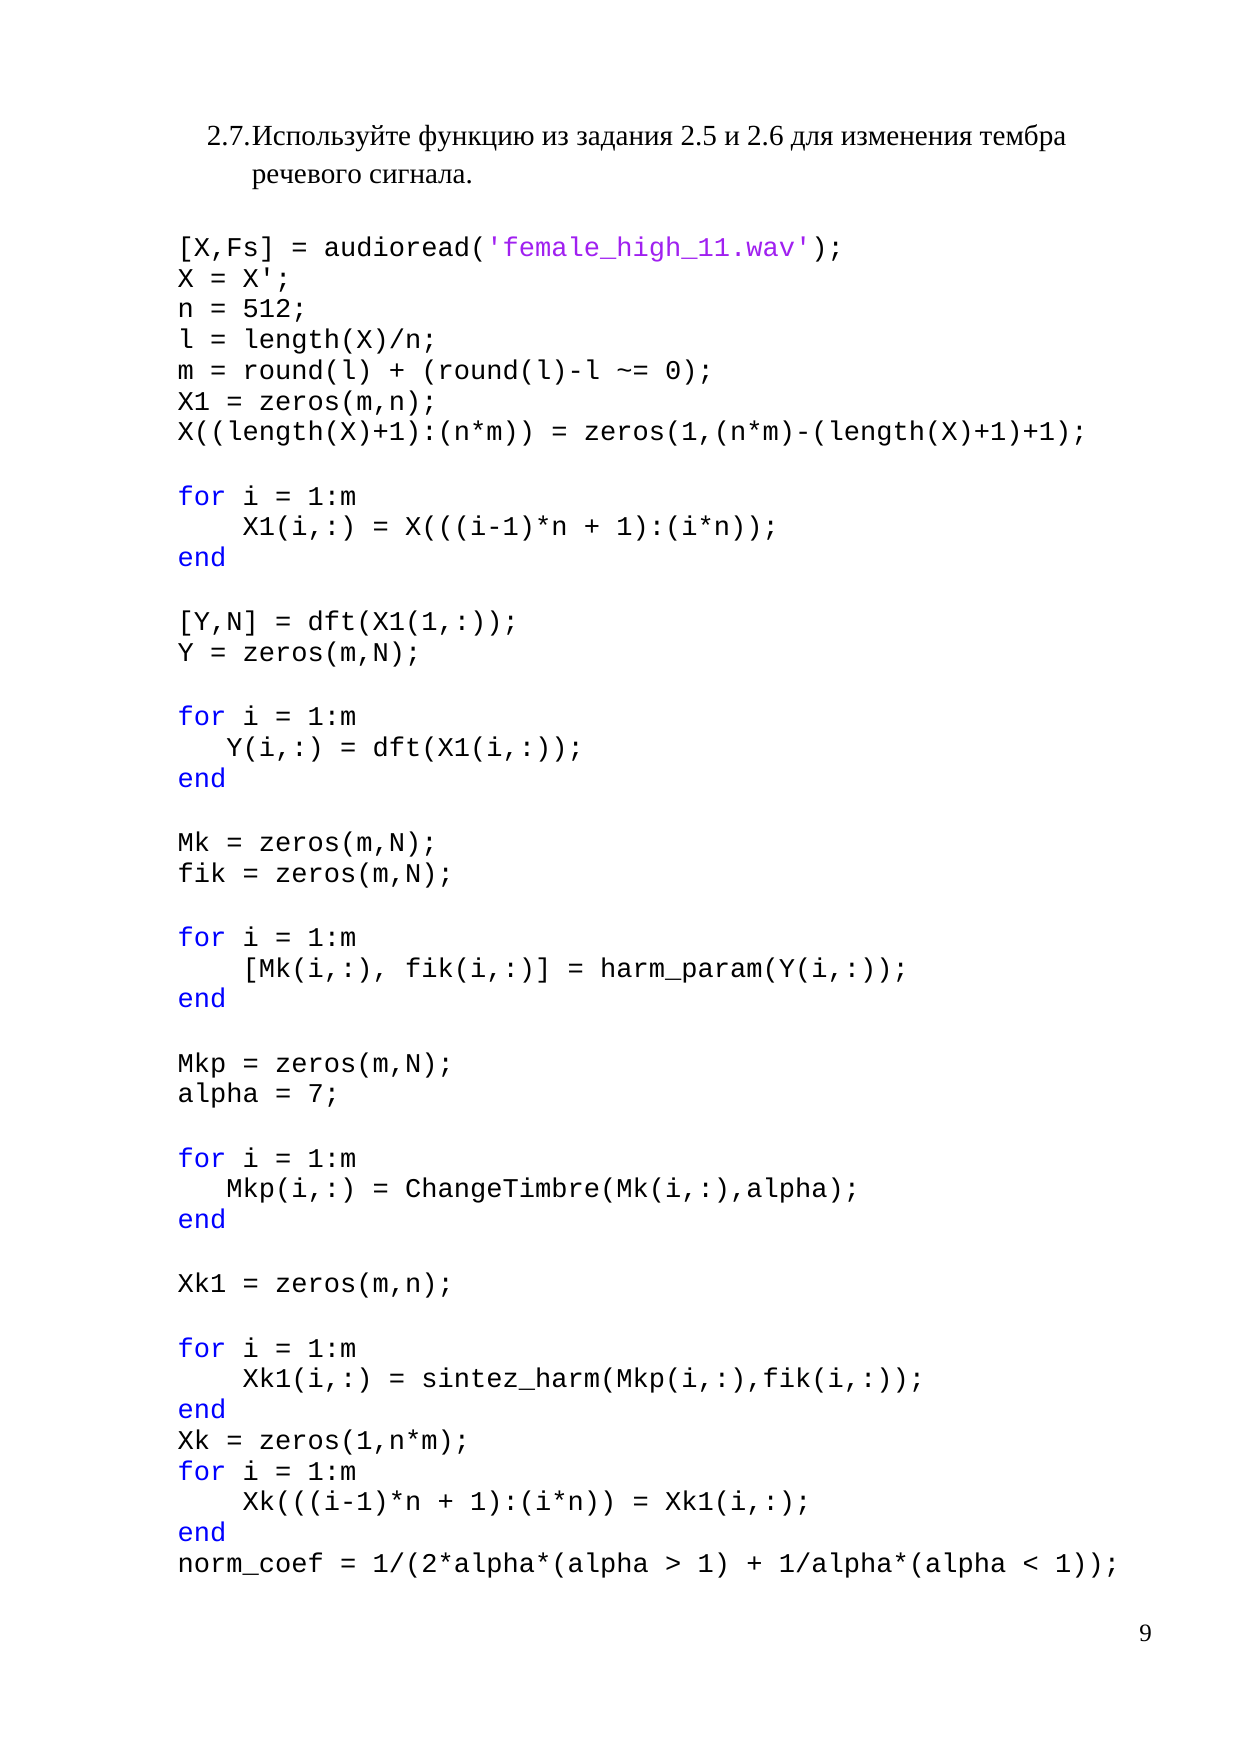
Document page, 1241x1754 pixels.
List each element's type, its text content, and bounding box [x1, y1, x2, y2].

text [Mk(i,:), fik(i,:)] = harm_param(Y(i,:)); [177, 954, 1152, 985]
text end [177, 764, 1152, 795]
text Y = zeros(m,N); [177, 639, 1152, 669]
text for i = 1:m [177, 1457, 1152, 1488]
text X1(i,:) = X(((i-1)*n + 1):(i*n)); [177, 513, 1152, 544]
text end [177, 1519, 1152, 1550]
text Xk = zeros(1,n*m); [177, 1427, 1152, 1457]
text for i = 1:m [177, 703, 1152, 734]
text m = round(l) + (round(l)-l ~= 0); [177, 357, 1152, 387]
text end [177, 1396, 1152, 1427]
text [Y,N] = dft(X1(1,:)); [177, 608, 1152, 639]
text Mkp = zeros(m,N); [177, 1049, 1152, 1080]
text X((length(X)+1):(n*m)) = zeros(1,(n*m)-(length(X)+1)+1); [177, 418, 1152, 449]
text l = length(X)/n; [177, 326, 1152, 357]
text Mk = zeros(m,N); [177, 829, 1152, 859]
text end [177, 544, 1152, 574]
text alpha = 7; [177, 1080, 1152, 1111]
text for i = 1:m [177, 482, 1152, 513]
text Xk1(i,:) = sintez_harm(Mkp(i,:),fik(i,:)); [177, 1365, 1152, 1396]
text end [177, 1206, 1152, 1237]
text n = 512; [177, 295, 1152, 326]
text fik = zeros(m,N); [177, 859, 1152, 890]
text Y(i,:) = dft(X1(i,:)); [177, 734, 1152, 764]
text X1 = zeros(m,n); [177, 387, 1152, 418]
text norm_coef = 1/(2*alpha*(alpha > 1) + 1/alpha*(alpha < 1)); [177, 1550, 1152, 1580]
text for i = 1:m [177, 1144, 1152, 1175]
text for i = 1:m [177, 1334, 1152, 1365]
list Используйте функцию из задания 2.5 и 2.6 для изменения тембра речевого сигнала. [207, 118, 1152, 190]
text X = X'; [177, 264, 1152, 295]
text Xk(((i-1)*n + 1):(i*n)) = Xk1(i,:); [177, 1488, 1152, 1519]
text for i = 1:m [177, 924, 1152, 954]
text [X,Fs] = audioread('female_high_11.wav'); [177, 234, 1152, 264]
text Xk1 = zeros(m,n); [177, 1270, 1152, 1301]
text Mkp(i,:) = ChangeTimbre(Mk(i,:),alpha); [177, 1175, 1152, 1206]
text end [177, 985, 1152, 1016]
